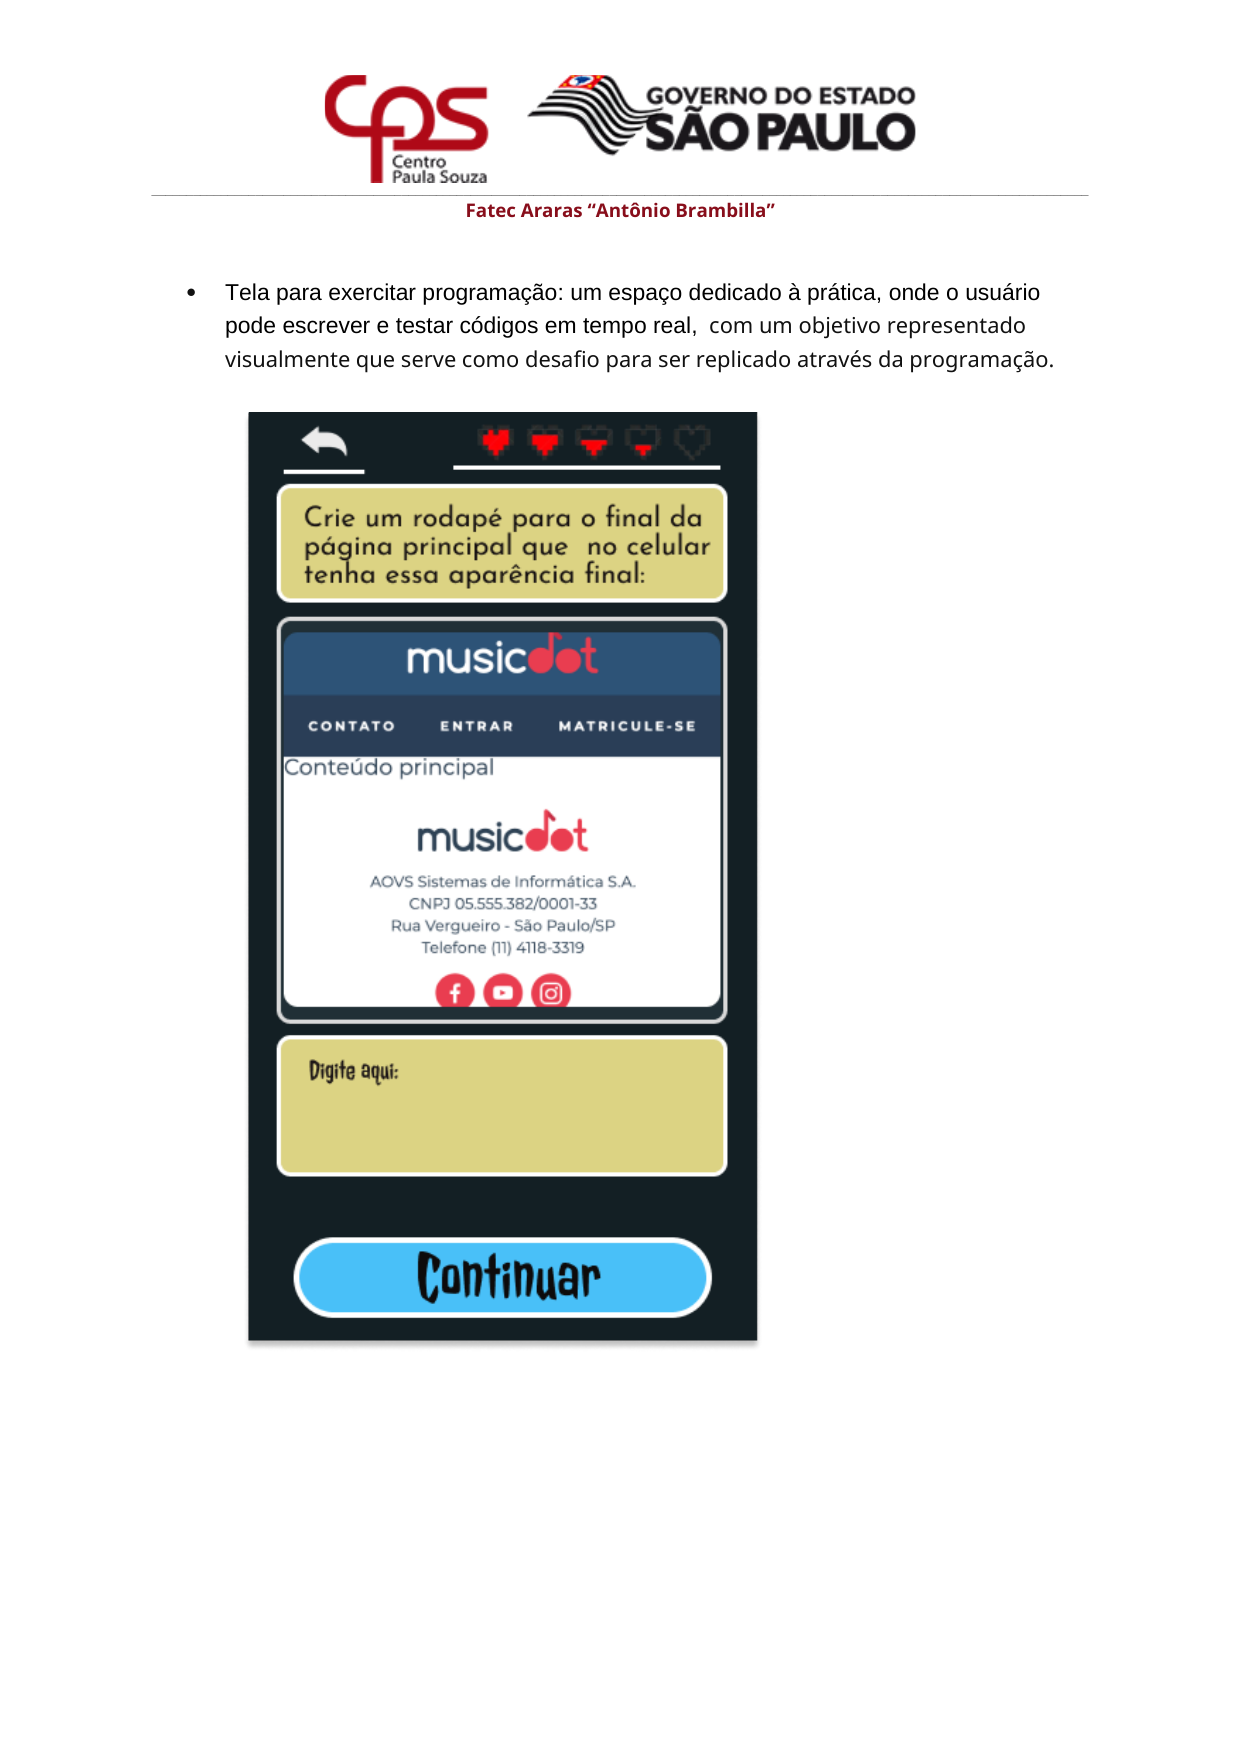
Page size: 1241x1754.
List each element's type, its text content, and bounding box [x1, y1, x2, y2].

list Tela para exercitar programação: um espaço dedicado à prática, onde o usuário pode escrever e testar códigos em tempo real, com um objetivo representado visualmente que serve como desafio para ser replicado através da programação. [187, 279, 1090, 374]
picture [324, 75, 916, 183]
